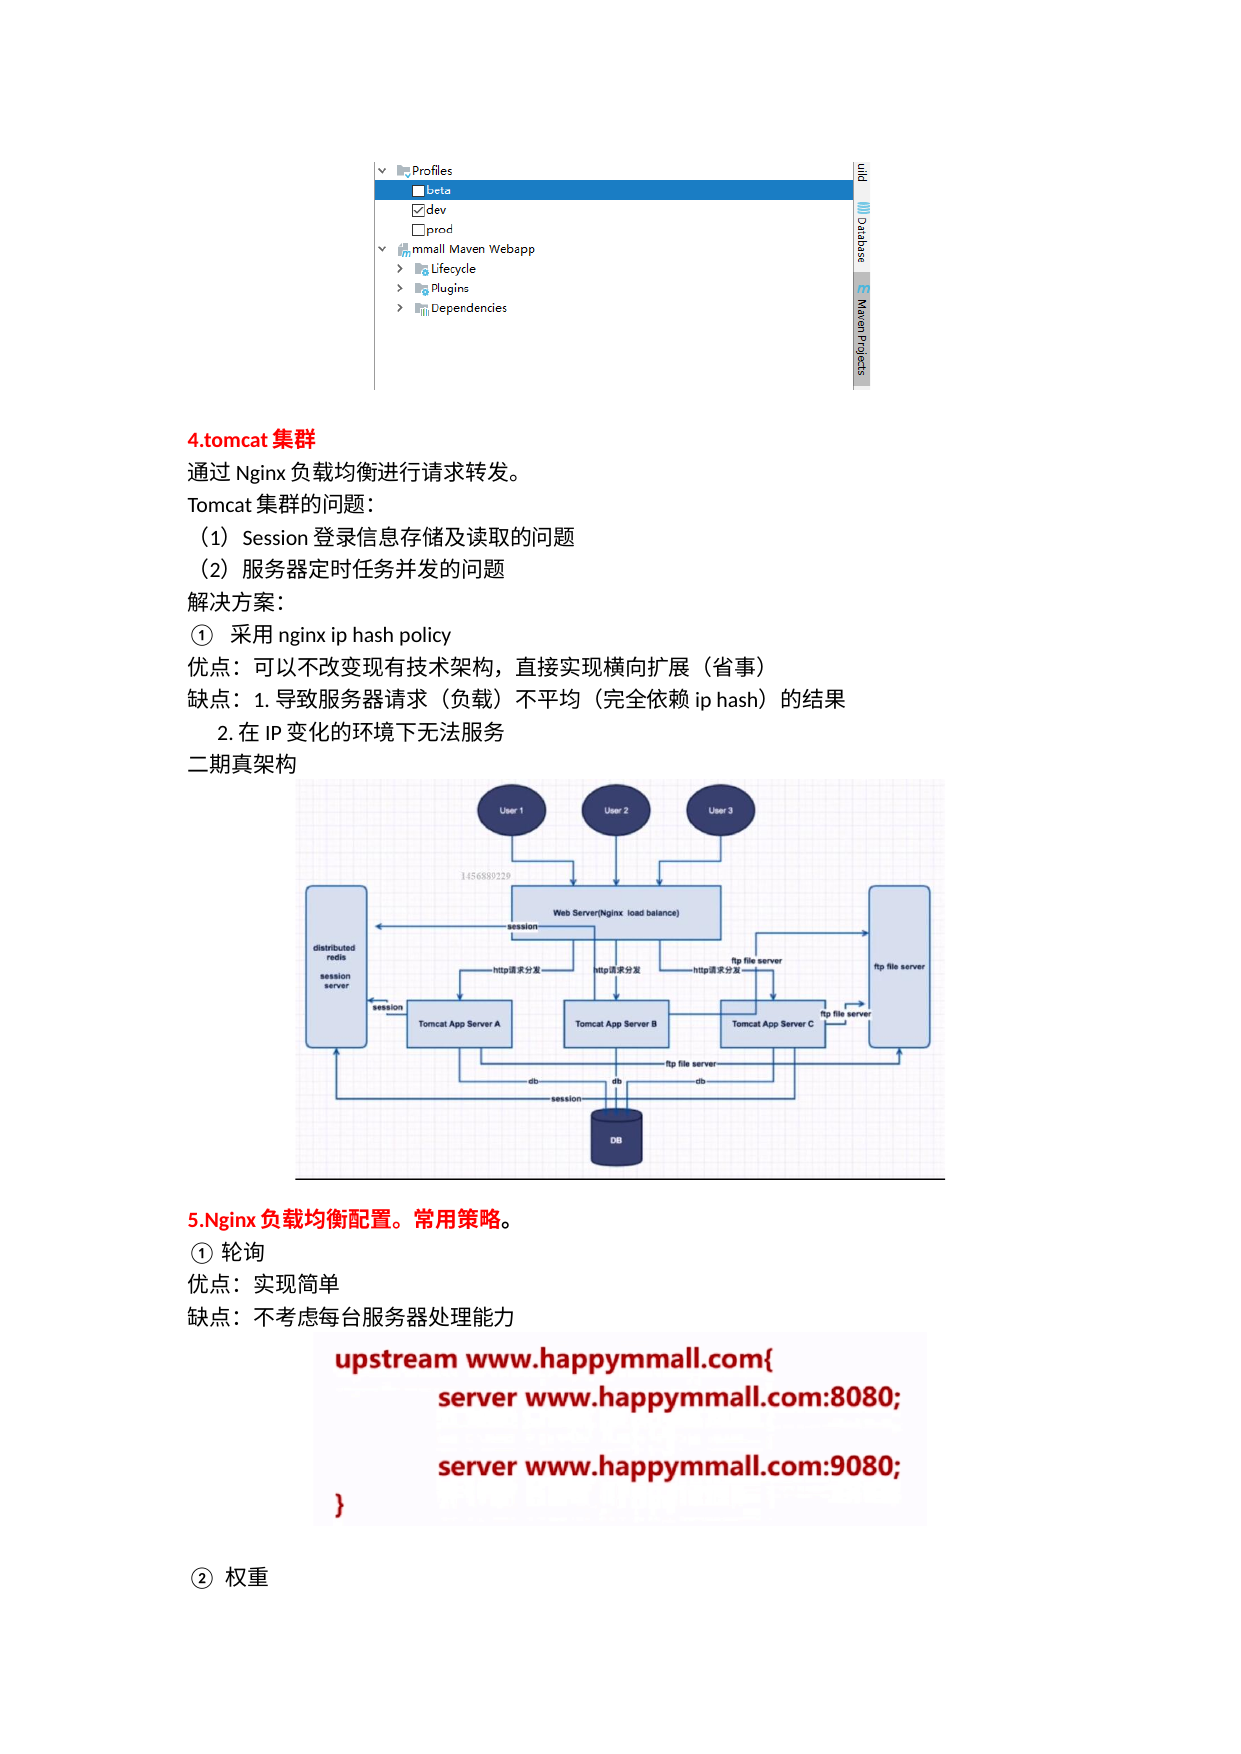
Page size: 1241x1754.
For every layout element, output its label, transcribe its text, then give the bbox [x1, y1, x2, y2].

text 5.Nginx负载均衡配置。常用策略。 [187, 1202, 1053, 1234]
text 2. 在IP变化的环境下无法服务 [187, 714, 1053, 747]
text 优点：可以不改变现有技术架构，直接实现横向扩展（省事） [187, 649, 1053, 682]
text 缺点：不考虑每台服务器处理能力 [187, 1299, 1053, 1332]
text 4.tomcat集群 [187, 422, 1053, 454]
picture [313, 1332, 927, 1526]
text 缺点：1. 导致服务器请求（负载）不平均（完全依赖ip hash）的结果 [187, 682, 1053, 714]
text Tomcat集群的问题： [187, 487, 1053, 519]
picture [370, 162, 871, 390]
text 通过Nginx负载均衡进行请求转发。 [187, 454, 1053, 487]
text 二期真架构 [187, 747, 1053, 779]
text ① 轮询 [187, 1234, 1053, 1267]
text 解决方案： [187, 584, 1053, 617]
text （2）服务器定时任务并发的问题 [187, 552, 1053, 584]
list 权重 [187, 1559, 1053, 1592]
text （1）Session登录信息存储及读取的问题 [187, 519, 1053, 552]
picture [295, 779, 946, 1180]
list 采用nginx ip hash policy [187, 617, 1053, 649]
text 优点：实现简单 [187, 1267, 1053, 1299]
